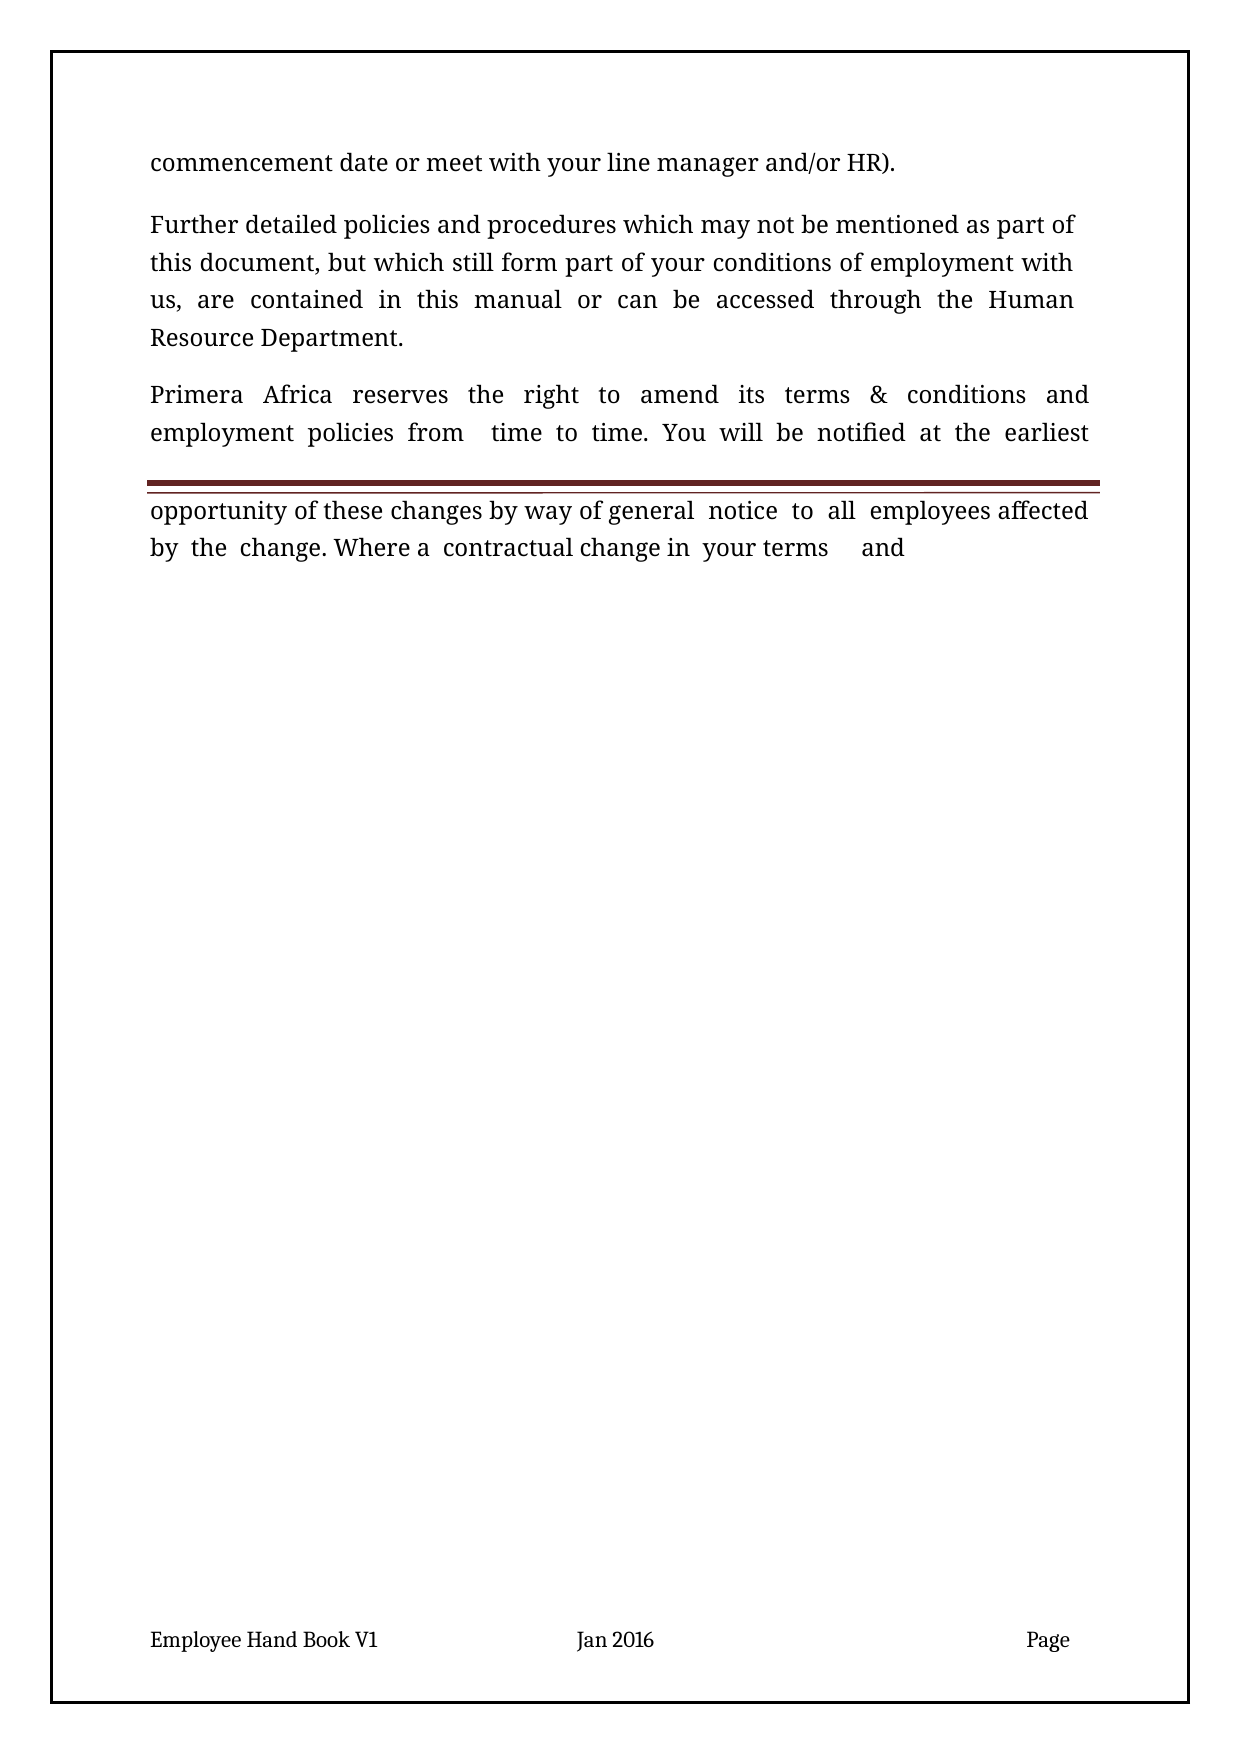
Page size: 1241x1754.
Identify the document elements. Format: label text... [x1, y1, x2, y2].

text Primera Africa reserves the right to amend its terms & conditions and employment policies from time to time. You will be notified at the earliest opportunity of these changes by way of general notice to all employees affected by the change. Where a contractual change in your terms and [150, 494, 1091, 564]
text Primera Africa reserves the right to amend its terms & conditions and employment policies from time to time. You will be notified at the earliest opportunity of these changes by way of general notice to all employees affected by the change. Where a contractual change in your terms and [150, 378, 1091, 480]
text Further detailed policies and procedures which may not be mentioned as part of this document, but which still form part of your conditions of employment with us, are contained in this manual or can be accessed through the Human Resource Department. [150, 208, 1075, 353]
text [150, 146, 1075, 178]
